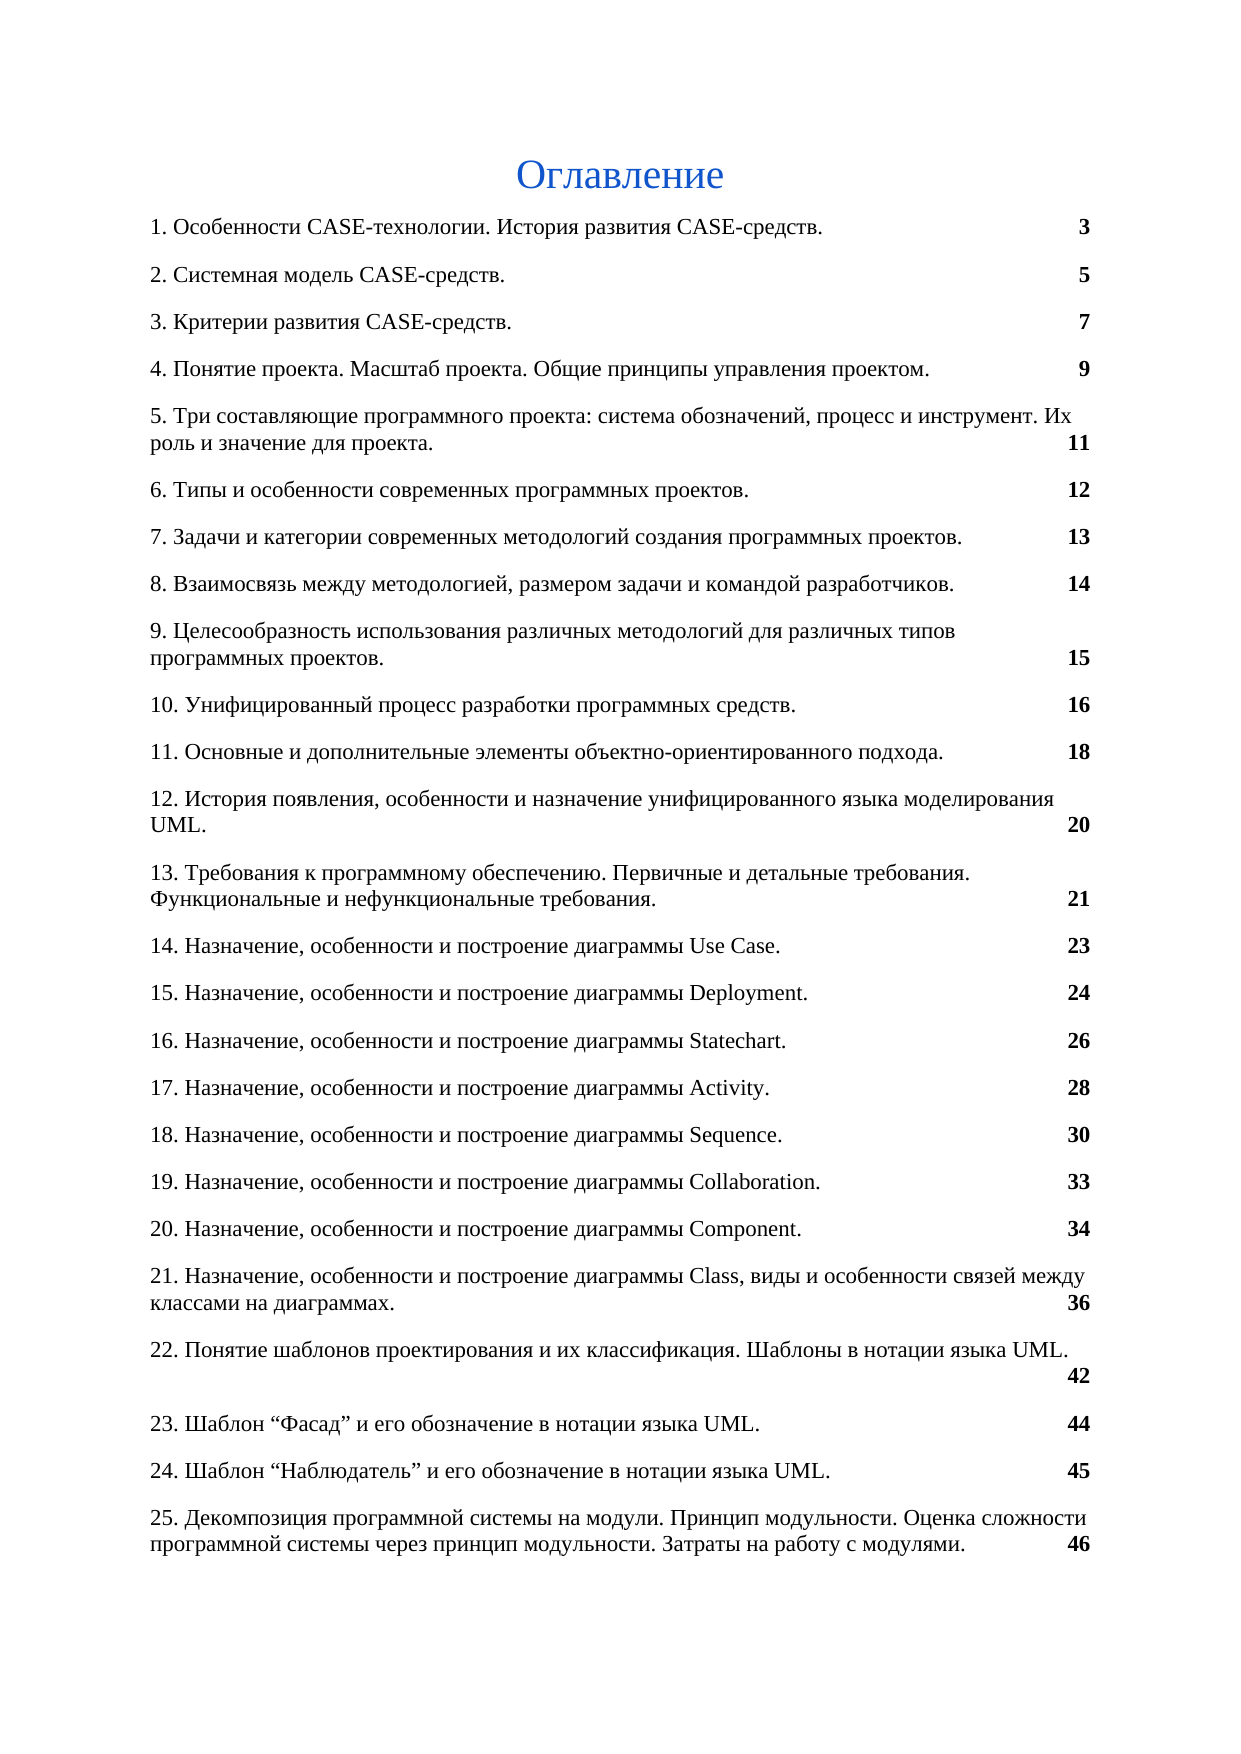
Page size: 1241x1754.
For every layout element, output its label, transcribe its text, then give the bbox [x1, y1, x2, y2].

text Оглавление [150, 150, 1090, 198]
